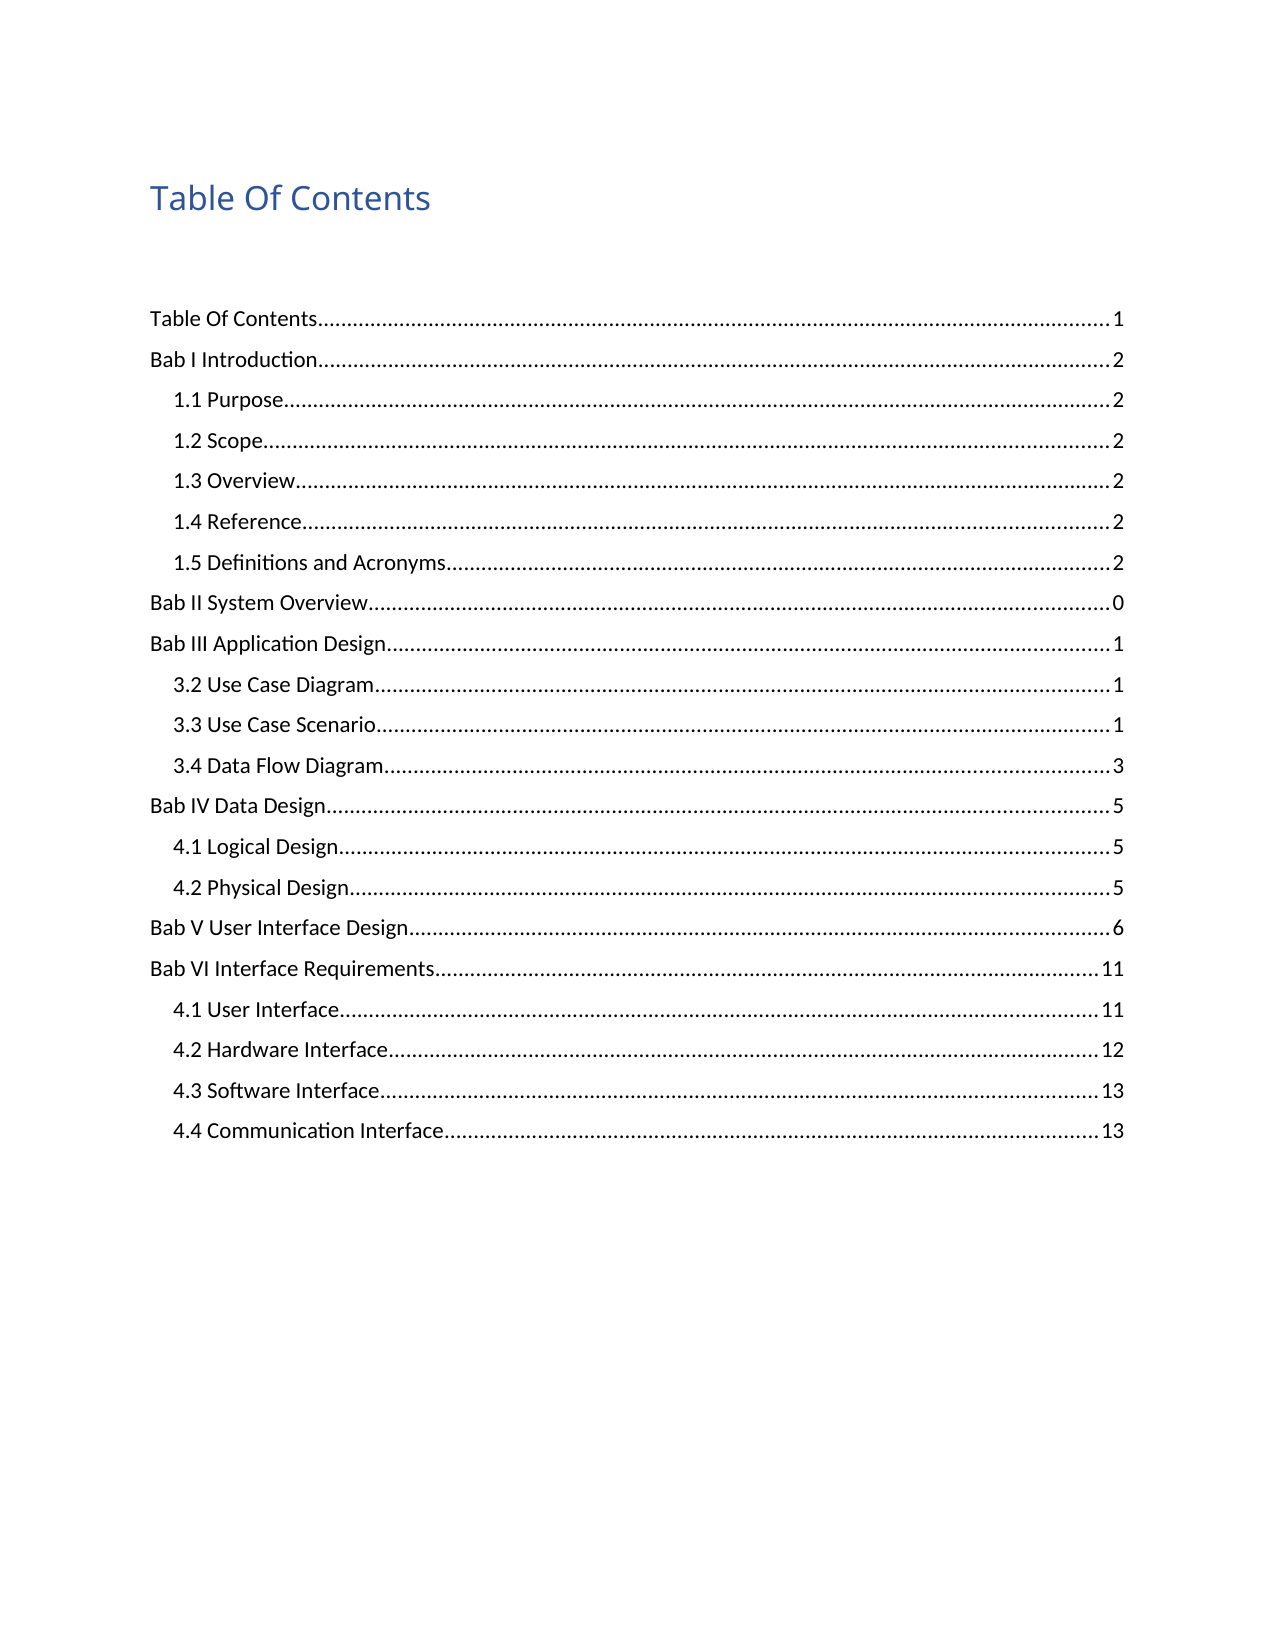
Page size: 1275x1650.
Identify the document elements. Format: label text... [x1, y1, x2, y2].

subtitle Table Of Contents [150, 175, 1125, 220]
